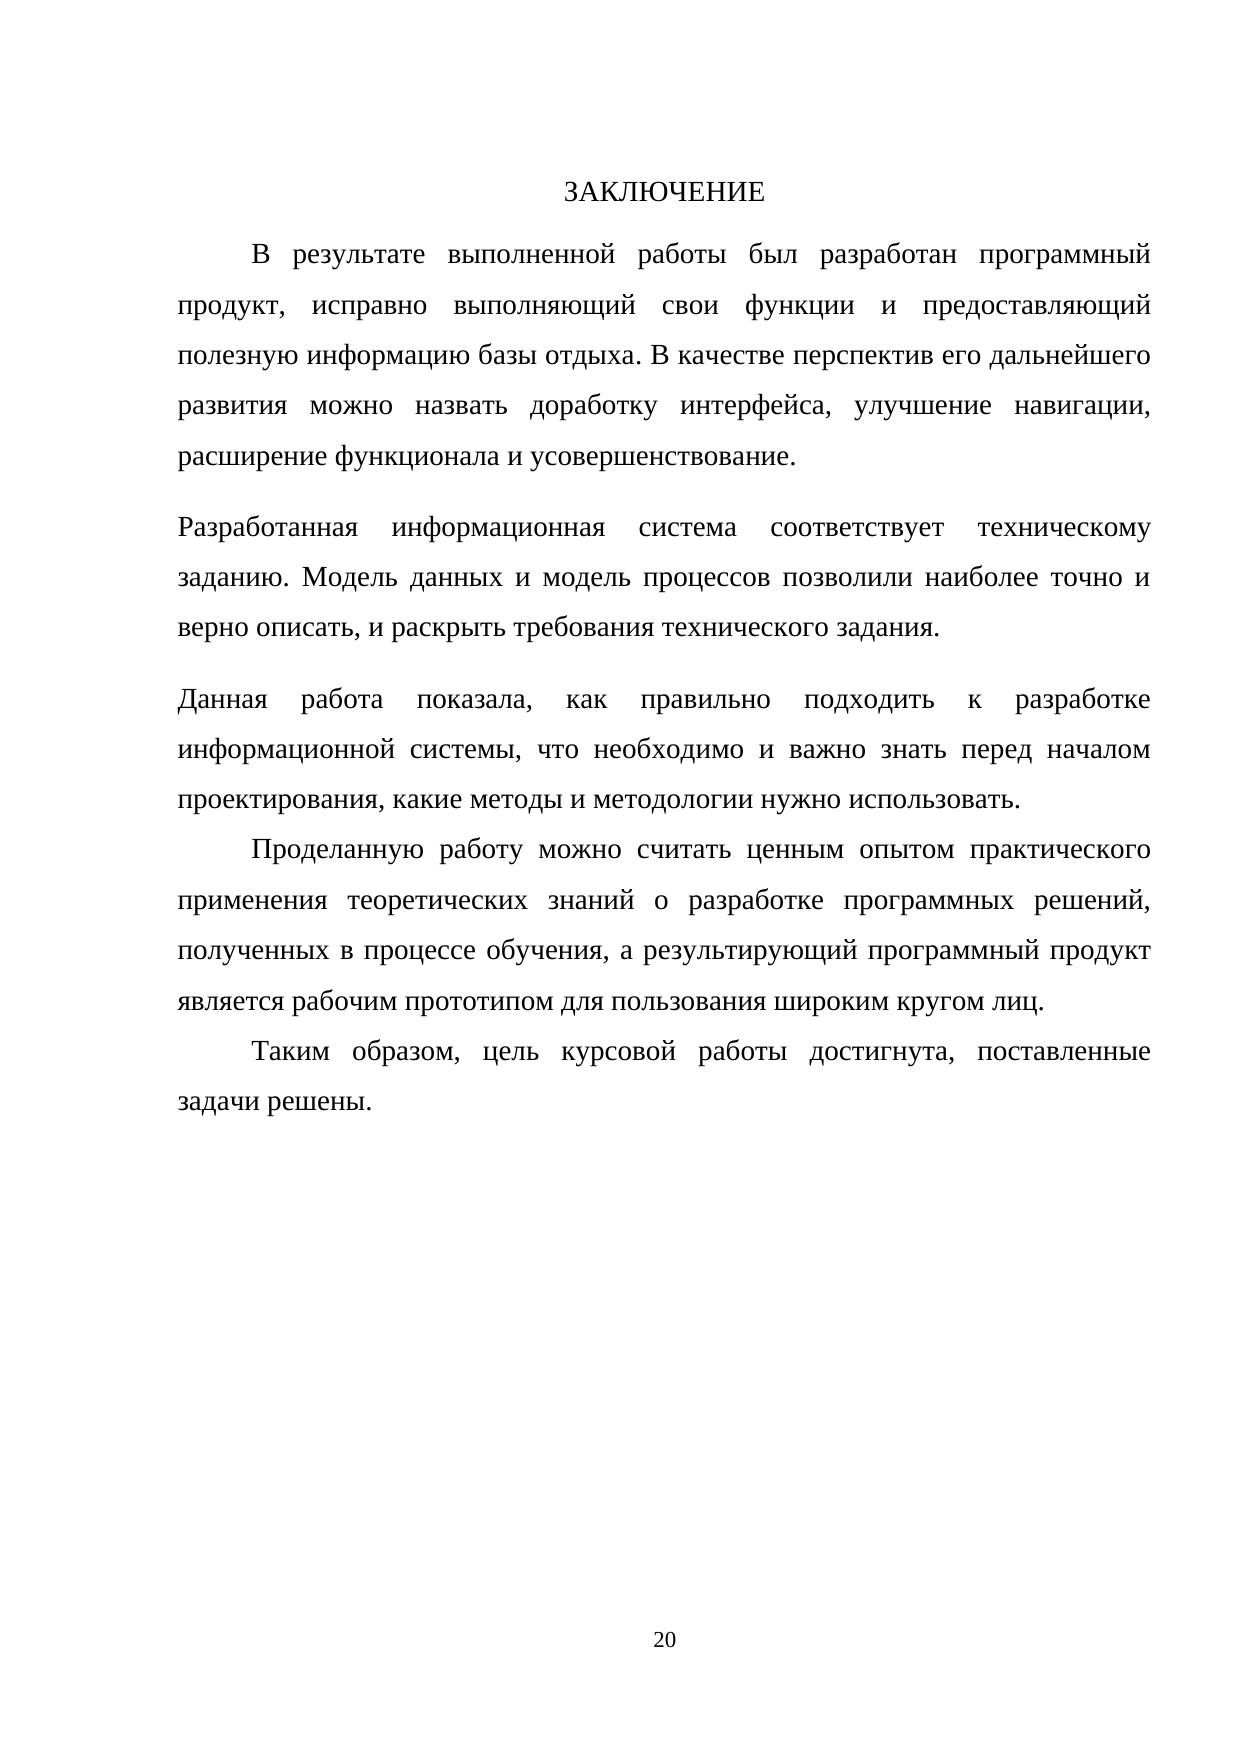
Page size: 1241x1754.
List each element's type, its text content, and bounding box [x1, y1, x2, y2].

subtitle Данная работа показала, как правильно подходить к разработке информационной системы, что необходимо и важно знать перед началом проектирования, какие методы и методологии нужно использовать. [177, 681, 1152, 815]
list Таким образом, цель курсовой работы достигнута, поставленные задачи решены. [177, 1033, 1152, 1117]
subtitle Разработанная информационная система соответствует техническому заданию. Модель данных и модель процессов позволили наиболее точно и верно описать, и раскрыть требования технического задания. [177, 509, 1152, 643]
list Проделанную работу можно считать ценным опытом практического применения теоретических знаний о разработке программных решений, полученных в процессе обучения, а результирующий программный продукт является рабочим прототипом для пользования широким кругом лиц. [177, 832, 1152, 1016]
list Заключение [177, 174, 1152, 207]
list В результате выполненной работы был разработан программный продукт, исправно выполняющий свои функции и предоставляющий полезную информацию базы отдыха. В качестве перспектив его дальнейшего развития можно назвать доработку интерфейса, улучшение навигации, расширение функционала и усовершенствование. [177, 237, 1152, 471]
